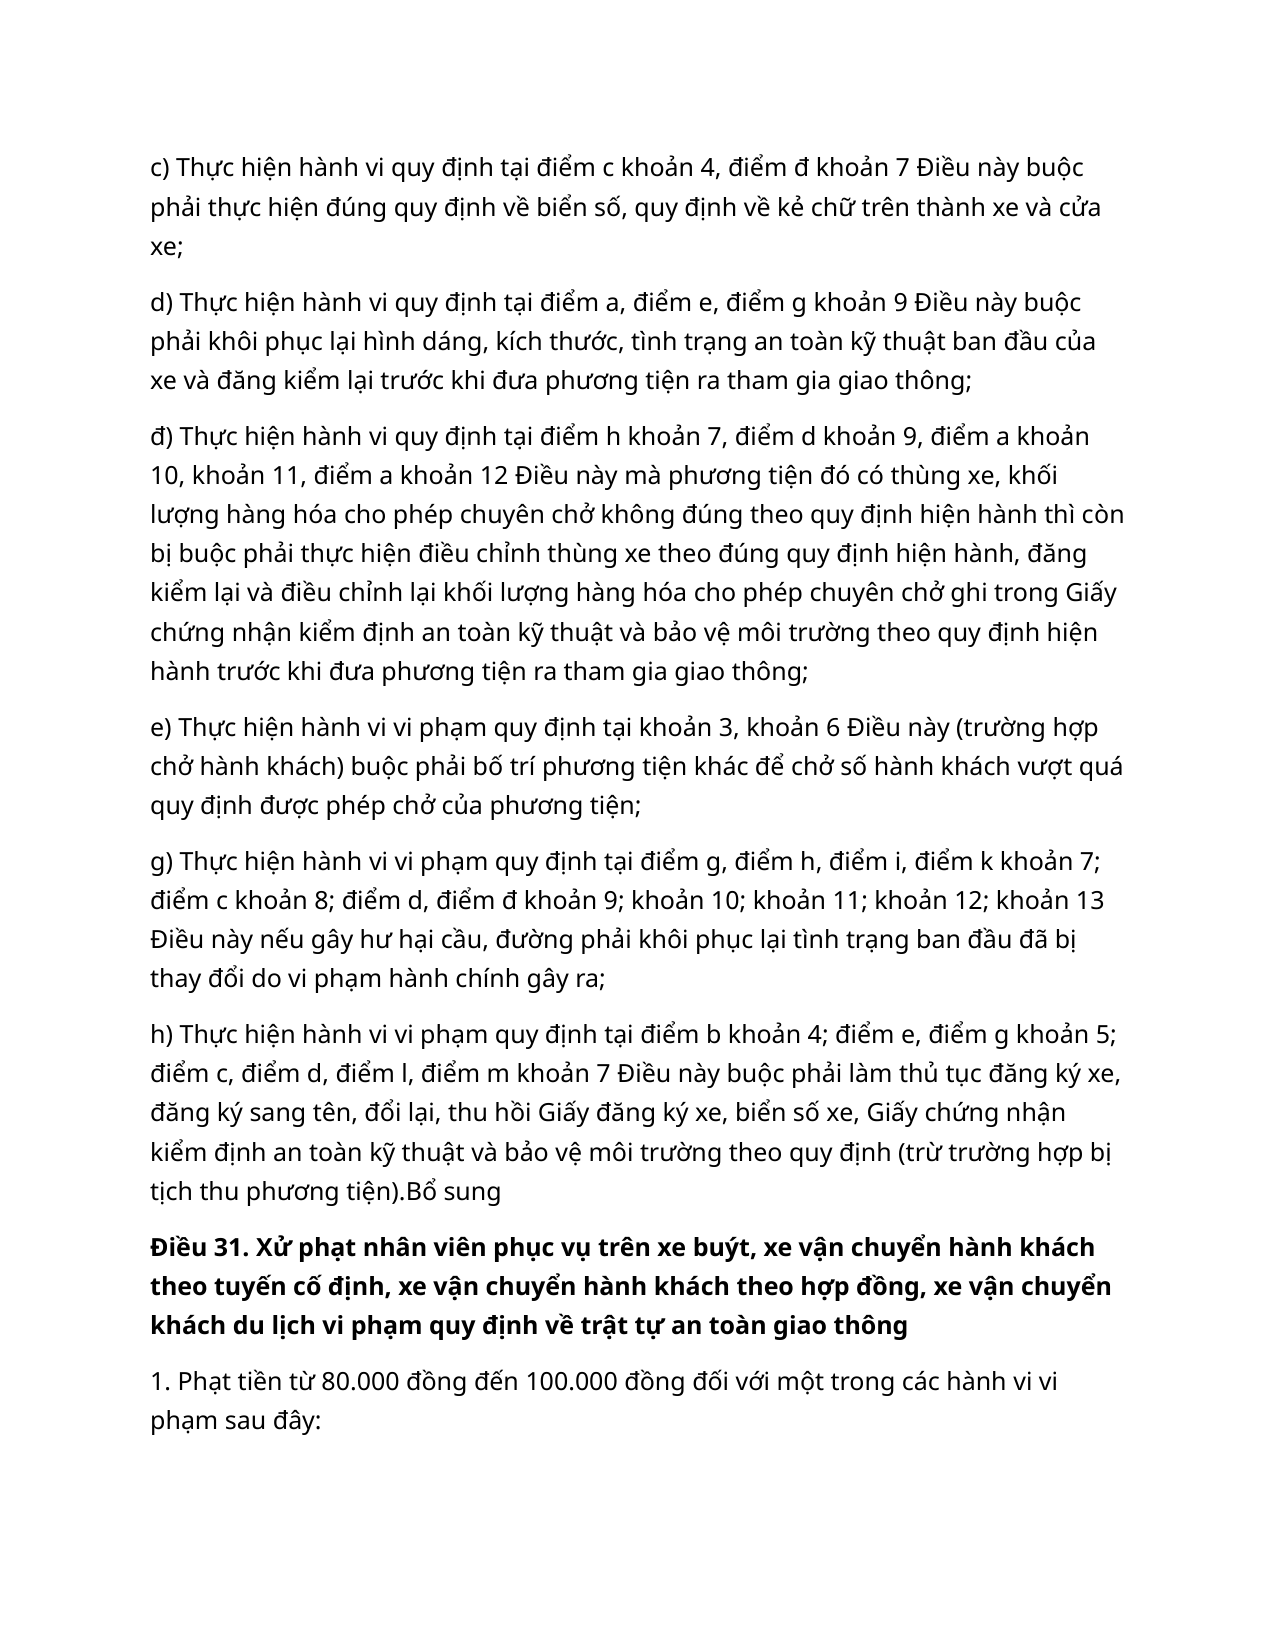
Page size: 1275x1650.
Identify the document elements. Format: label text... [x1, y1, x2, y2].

text e) Thực hiện hành vi vi phạm quy định tại khoản 3, khoản 6 Điều này (trường hợp chở hành khách) buộc phải bố trí phương tiện khác để chở số hành khách vượt quá quy định được phép chở của phương tiện; [150, 709, 1125, 822]
text c) Thực hiện hành vi quy định tại điểm c khoản 4, điểm đ khoản 7 Điều này buộc phải thực hiện đúng quy định về biển số, quy định về kẻ chữ trên thành xe và cửa xe; [150, 150, 1125, 262]
text d) Thực hiện hành vi quy định tại điểm a, điểm e, điểm g khoản 9 Điều này buộc phải khôi phục lại hình dáng, kích thước, tình trạng an toàn kỹ thuật ban đầu của xe và đăng kiểm lại trước khi đưa phương tiện ra tham gia giao thông; [150, 284, 1125, 397]
text đ) Thực hiện hành vi quy định tại điểm h khoản 7, điểm d khoản 9, điểm a khoản 10, khoản 11, điểm a khoản 12 Điều này mà phương tiện đó có thùng xe, khối lượng hàng hóa cho phép chuyên chở không đúng theo quy định hiện hành thì còn bị buộc phải thực hiện điều chỉnh thùng xe theo đúng quy định hiện hành, đăng kiểm lại và điều chỉnh lại khối lượng hàng hóa cho phép chuyên chở ghi trong Giấy chứng nhận kiểm định an toàn kỹ thuật và bảo vệ môi trường theo quy định hiện hành trước khi đưa phương tiện ra tham gia giao thông; [150, 418, 1125, 687]
text h) Thực hiện hành vi vi phạm quy định tại điểm b khoản 4; điểm e, điểm g khoản 5; điểm c, điểm d, điểm l, điểm m khoản 7 Điều này buộc phải làm thủ tục đăng ký xe, đăng ký sang tên, đổi lại, thu hồi Giấy đăng ký xe, biển số xe, Giấy chứng nhận kiểm định an toàn kỹ thuật và bảo vệ môi trường theo quy định (trừ trường hợp bị tịch thu phương tiện).Bổ sung [150, 1017, 1125, 1207]
text 1. Phạt tiền từ 80.000 đồng đến 100.000 đồng đối với một trong các hành vi vi phạm sau đây: [150, 1363, 1125, 1437]
text Điều 31. Xử phạt nhân viên phục vụ trên xe buýt, xe vận chuyển hành khách theo tuyến cố định, xe vận chuyển hành khách theo hợp đồng, xe vận chuyển khách du lịch vi phạm quy định về trật tự an toàn giao thông [150, 1229, 1125, 1342]
text g) Thực hiện hành vi vi phạm quy định tại điểm g, điểm h, điểm i, điểm k khoản 7; điểm c khoản 8; điểm d, điểm đ khoản 9; khoản 10; khoản 11; khoản 12; khoản 13 Điều này nếu gây hư hại cầu, đường phải khôi phục lại tình trạng ban đầu đã bị thay đổi do vi phạm hành chính gây ra; [150, 843, 1125, 995]
